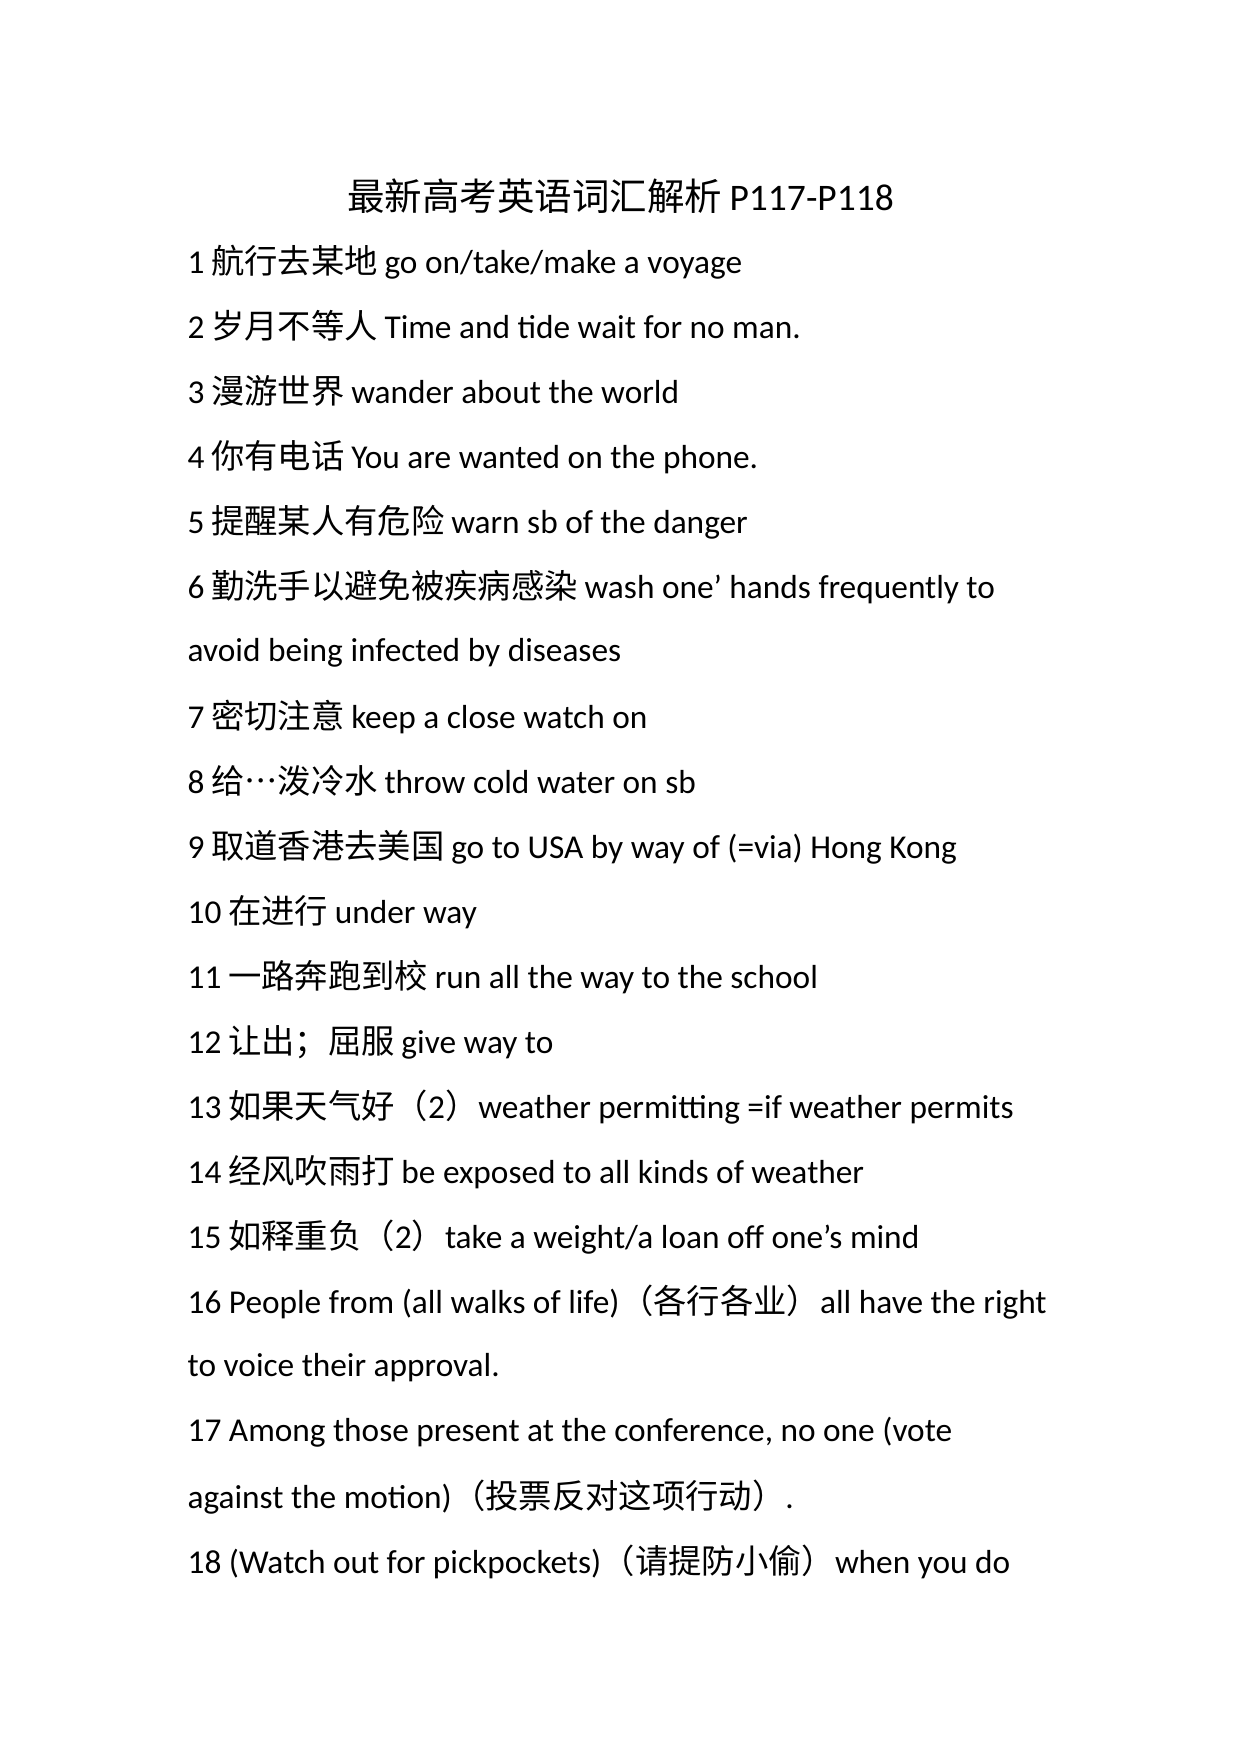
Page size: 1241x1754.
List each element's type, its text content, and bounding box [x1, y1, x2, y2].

text 2岁月不等人Time and tide wait for no man. [187, 292, 1053, 357]
text 16 People from (all walks of life)（各行各业）all have the right to voice their approval. [187, 1267, 1053, 1397]
text 7密切注意keep a close watch on [187, 682, 1053, 747]
text 9取道香港去美国go to USA by way of (=via) Hong Kong [187, 812, 1053, 877]
text 1航行去某地go on/take/make a voyage [187, 227, 1053, 292]
text 最新高考英语词汇解析P117-P118 [187, 162, 1053, 227]
text 11一路奔跑到校run all the way to the school [187, 942, 1053, 1007]
text 6勤洗手以避免被疾病感染wash one’ hands frequently to avoid being infected by diseases [187, 552, 1053, 682]
text 12让出；屈服give way to [187, 1007, 1053, 1072]
text 15如释重负（2）take a weight/a loan off one’s mind [187, 1202, 1053, 1267]
text 5提醒某人有危险warn sb of the danger [187, 487, 1053, 552]
text 4你有电话You are wanted on the phone. [187, 422, 1053, 487]
text 10在进行under way [187, 877, 1053, 942]
text 17 Among those present at the conference, no one (vote against the motion)（投票反对这项行动）. [187, 1397, 1053, 1527]
text 13如果天气好（2）weather permitting =if weather permits [187, 1072, 1053, 1137]
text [187, 1527, 1053, 1592]
text 3漫游世界wander about the world [187, 357, 1053, 422]
text 14经风吹雨打be exposed to all kinds of weather [187, 1137, 1053, 1202]
text 8给…泼冷水throw cold water on sb [187, 747, 1053, 812]
